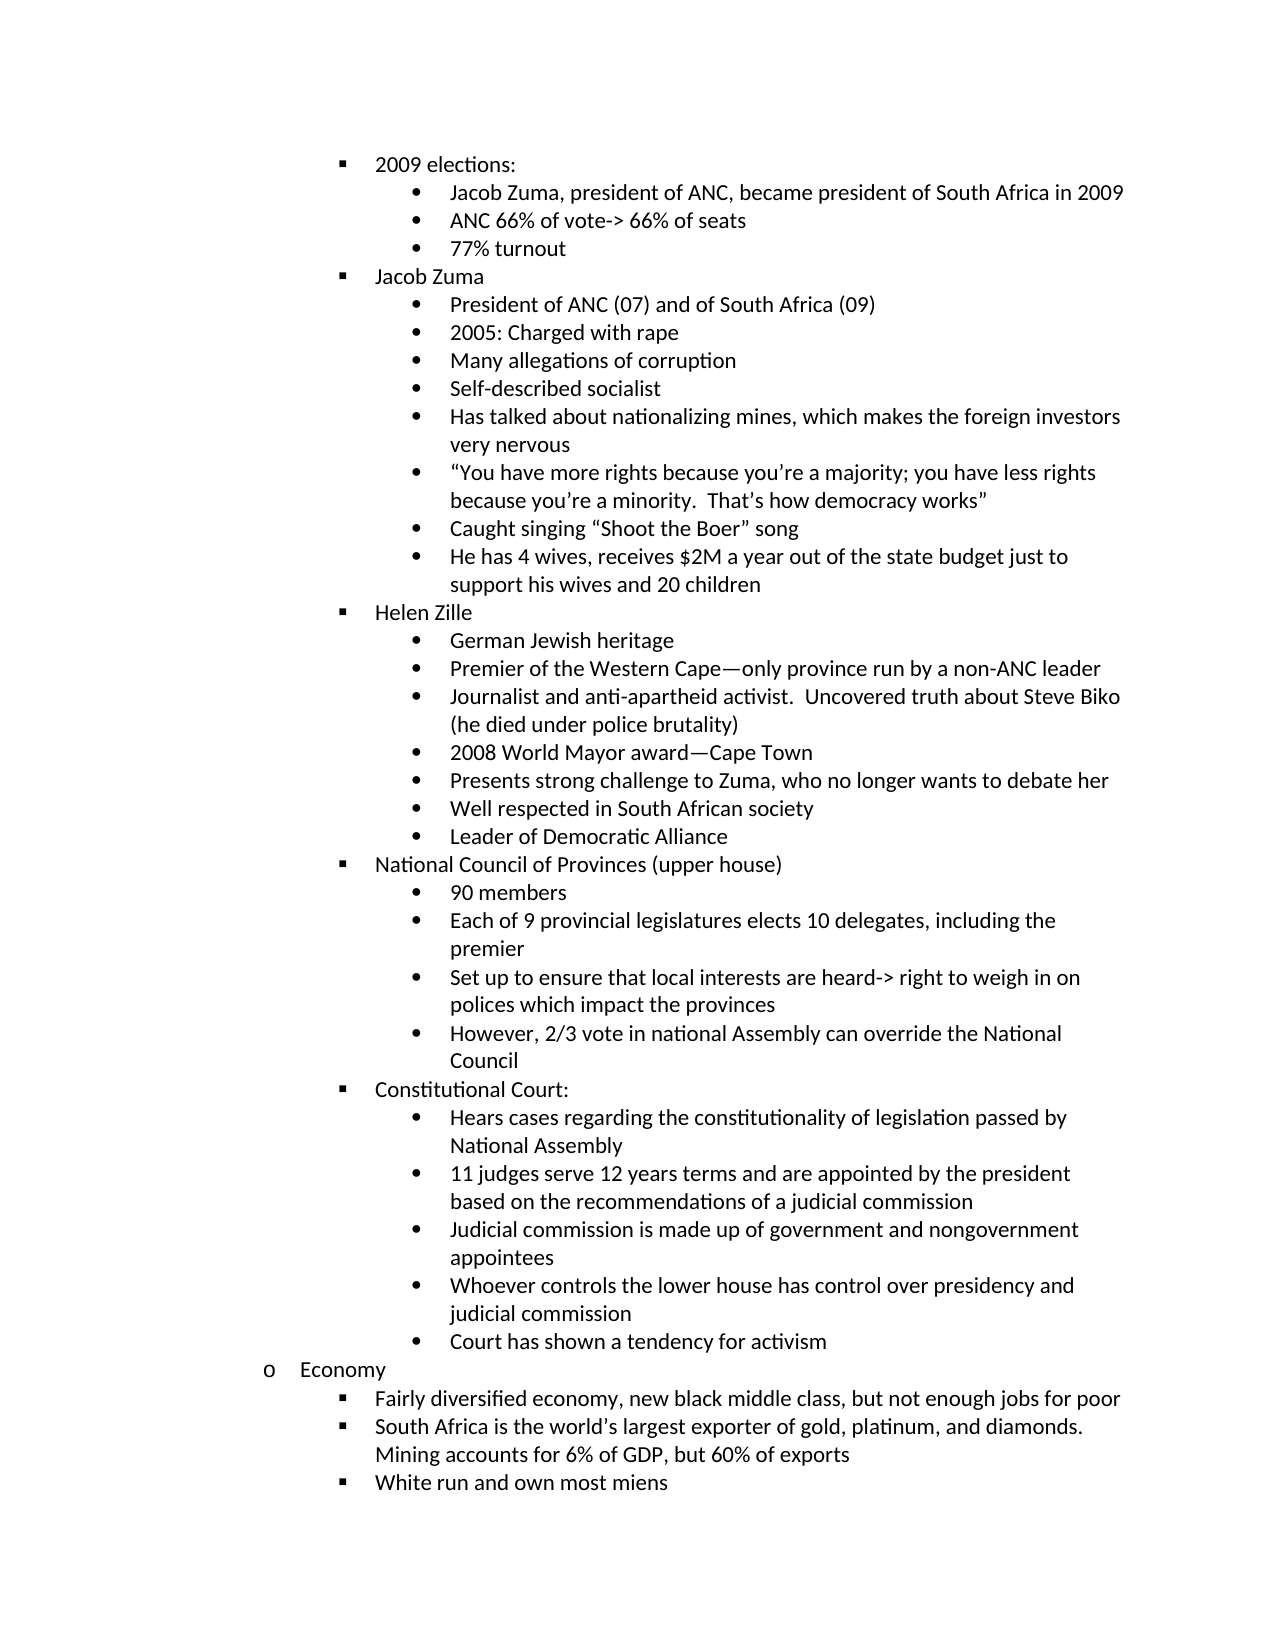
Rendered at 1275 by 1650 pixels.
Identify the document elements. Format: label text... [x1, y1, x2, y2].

list Self-described socialist [412, 374, 1125, 402]
list South Africa is the world’s largest exporter of gold, platinum, and diamonds. Mining accounts for 6% of GDP, but 60% of exports [337, 1412, 1125, 1468]
list Jacob Zuma, president of ANC, became president of South Africa in 2009 [412, 178, 1125, 206]
list German Jewish heritage [412, 626, 1125, 654]
list President of ANC (07) and of South Africa (09) [412, 290, 1125, 318]
list 2005: Charged with rape [412, 318, 1125, 346]
list Well respected in South African society [412, 794, 1125, 822]
list 11 judges serve 12 years terms and are appointed by the president based on the recommendations of a judicial commission [412, 1159, 1125, 1215]
list White run and own most miens [337, 1468, 1125, 1496]
list Journalist and anti-apartheid activist. Uncovered truth about Steve Biko (he died under police brutality) [412, 682, 1125, 738]
list Caught singing “Shoot the Boer” song [412, 514, 1125, 542]
list ANC 66% of vote-> 66% of seats [412, 206, 1125, 234]
list He has 4 wives, receives $2M a year out of the state budget just to support his wives and 20 children [412, 542, 1125, 598]
list Judicial commission is made up of government and nongovernment appointees [412, 1215, 1125, 1271]
list 90 members [412, 878, 1125, 907]
list Presents strong challenge to Zuma, who no longer wants to debate her [412, 766, 1125, 794]
list However, 2/3 vote in national Assembly can override the National Council [412, 1019, 1125, 1075]
list Economy [262, 1355, 1125, 1384]
list Jacob Zuma [337, 262, 1125, 290]
list “You have more rights because you’re a majority; you have less rights because you’re a minority. That’s how democracy works” [412, 458, 1125, 514]
list National Council of Provinces (upper house) [337, 851, 1125, 878]
list 2008 World Mayor award—Cape Town [412, 738, 1125, 766]
list Leader of Democratic Alliance [412, 822, 1125, 851]
list Helen Zille [337, 598, 1125, 626]
list Fairly diversified economy, new black middle class, but not enough jobs for poor [337, 1384, 1125, 1412]
list Many allegations of corruption [412, 346, 1125, 374]
list Hears cases regarding the constitutionality of legislation passed by National Assembly [412, 1103, 1125, 1159]
list Court has shown a tendency for activism [412, 1327, 1125, 1355]
list 2009 elections: [337, 150, 1125, 178]
list Set up to ensure that local interests are heard-> right to weigh in on polices which impact the provinces [412, 963, 1125, 1019]
list Constitutional Court: [337, 1075, 1125, 1103]
list Has talked about nationalizing mines, which makes the foreign investors very nervous [412, 402, 1125, 458]
list 77% turnout [412, 234, 1125, 262]
list Premier of the Western Cape—only province run by a non-ANC leader [412, 654, 1125, 682]
list Whoever controls the lower house has control over presidency and judicial commission [412, 1271, 1125, 1327]
list Each of 9 provincial legislatures elects 10 delegates, including the premier [412, 907, 1125, 963]
